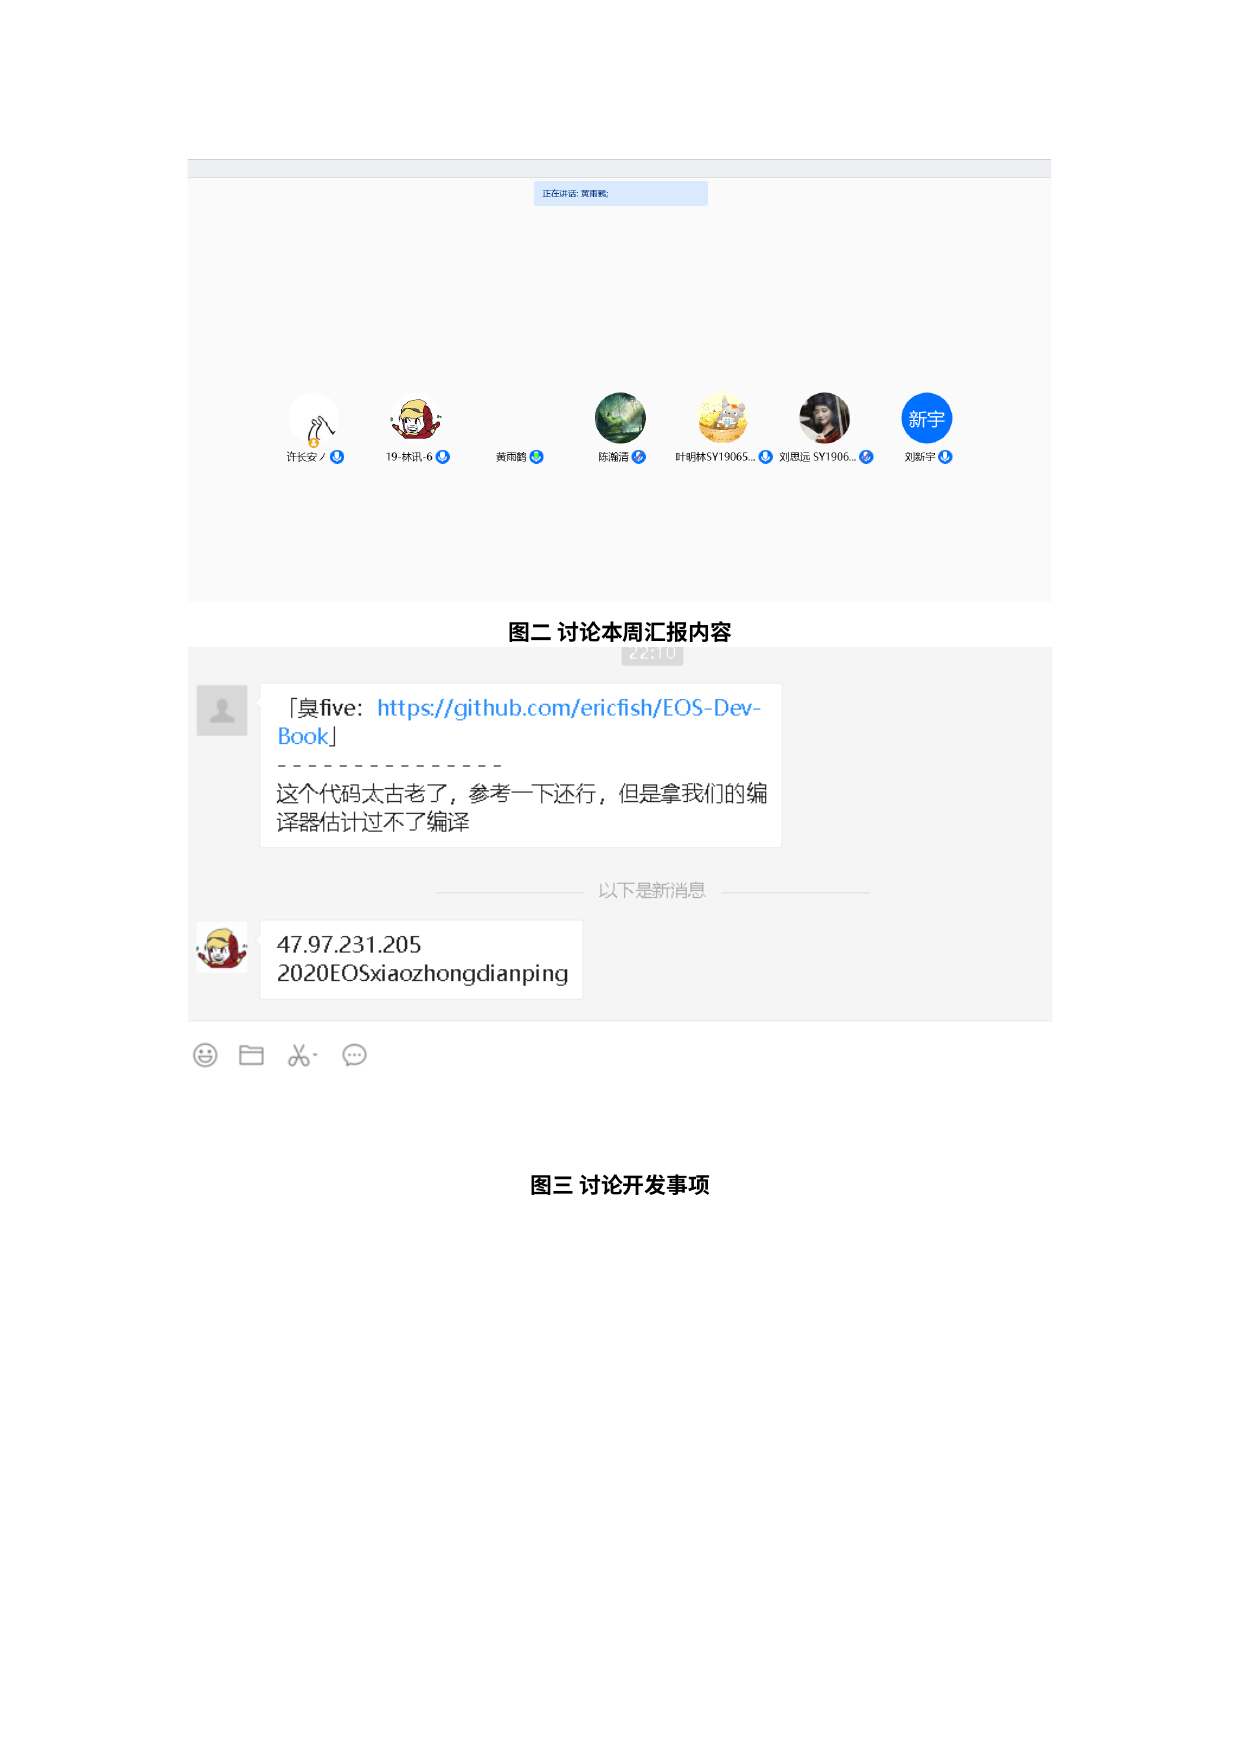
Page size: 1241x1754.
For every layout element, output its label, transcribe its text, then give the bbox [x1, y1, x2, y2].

picture [187, 159, 1052, 602]
picture [187, 647, 1053, 1166]
text 图二 讨论本周汇报内容 [187, 615, 1053, 647]
text 图三 讨论开发事项 [187, 1166, 1053, 1200]
